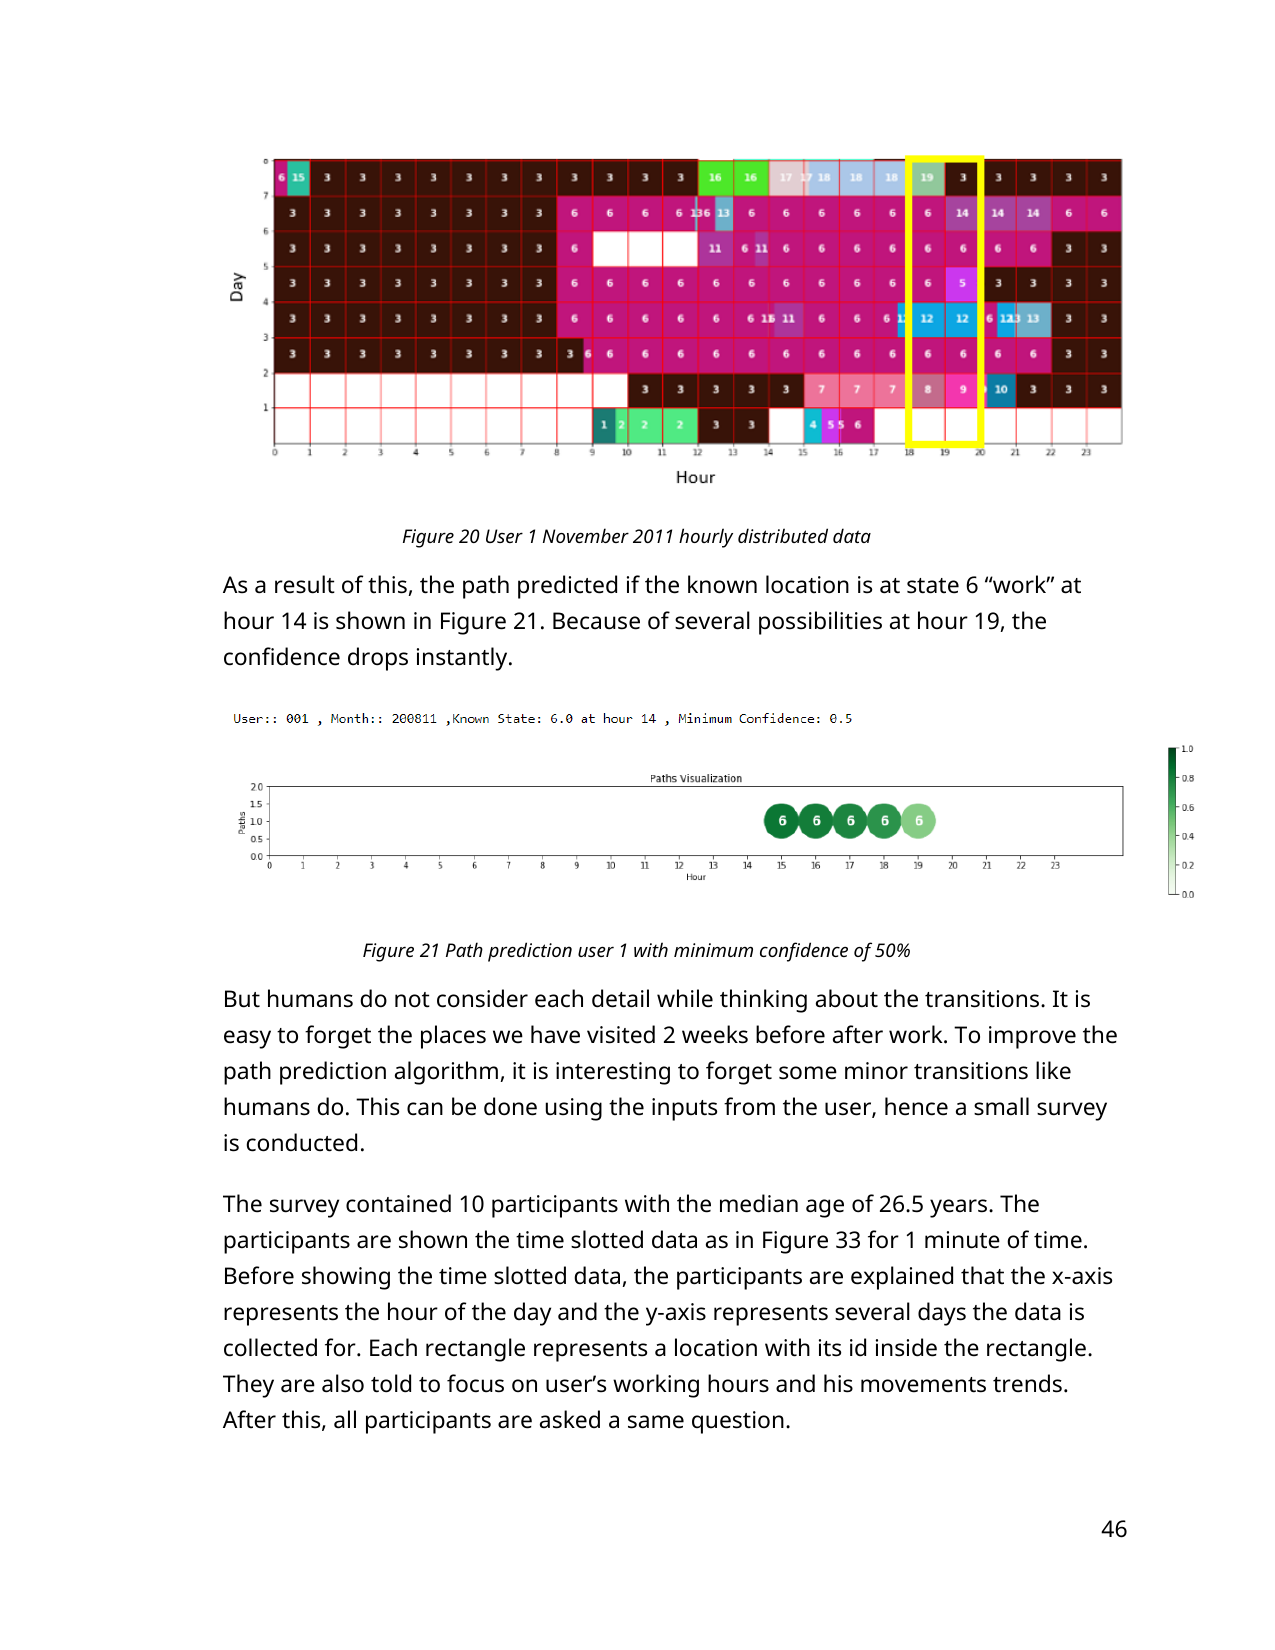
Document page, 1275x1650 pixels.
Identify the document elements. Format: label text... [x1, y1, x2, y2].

picture [222, 698, 1203, 912]
picture [222, 147, 1135, 494]
text But humans do not consider each detail while thinking about the transitions. It is easy to forget the places we have visited 2 weeks before after work. To improve the path prediction algorithm, it is interesting to forget some minor transitions like humans do. This can be done using the inputs from the user, hence a small survey is conducted. [223, 983, 1127, 1158]
